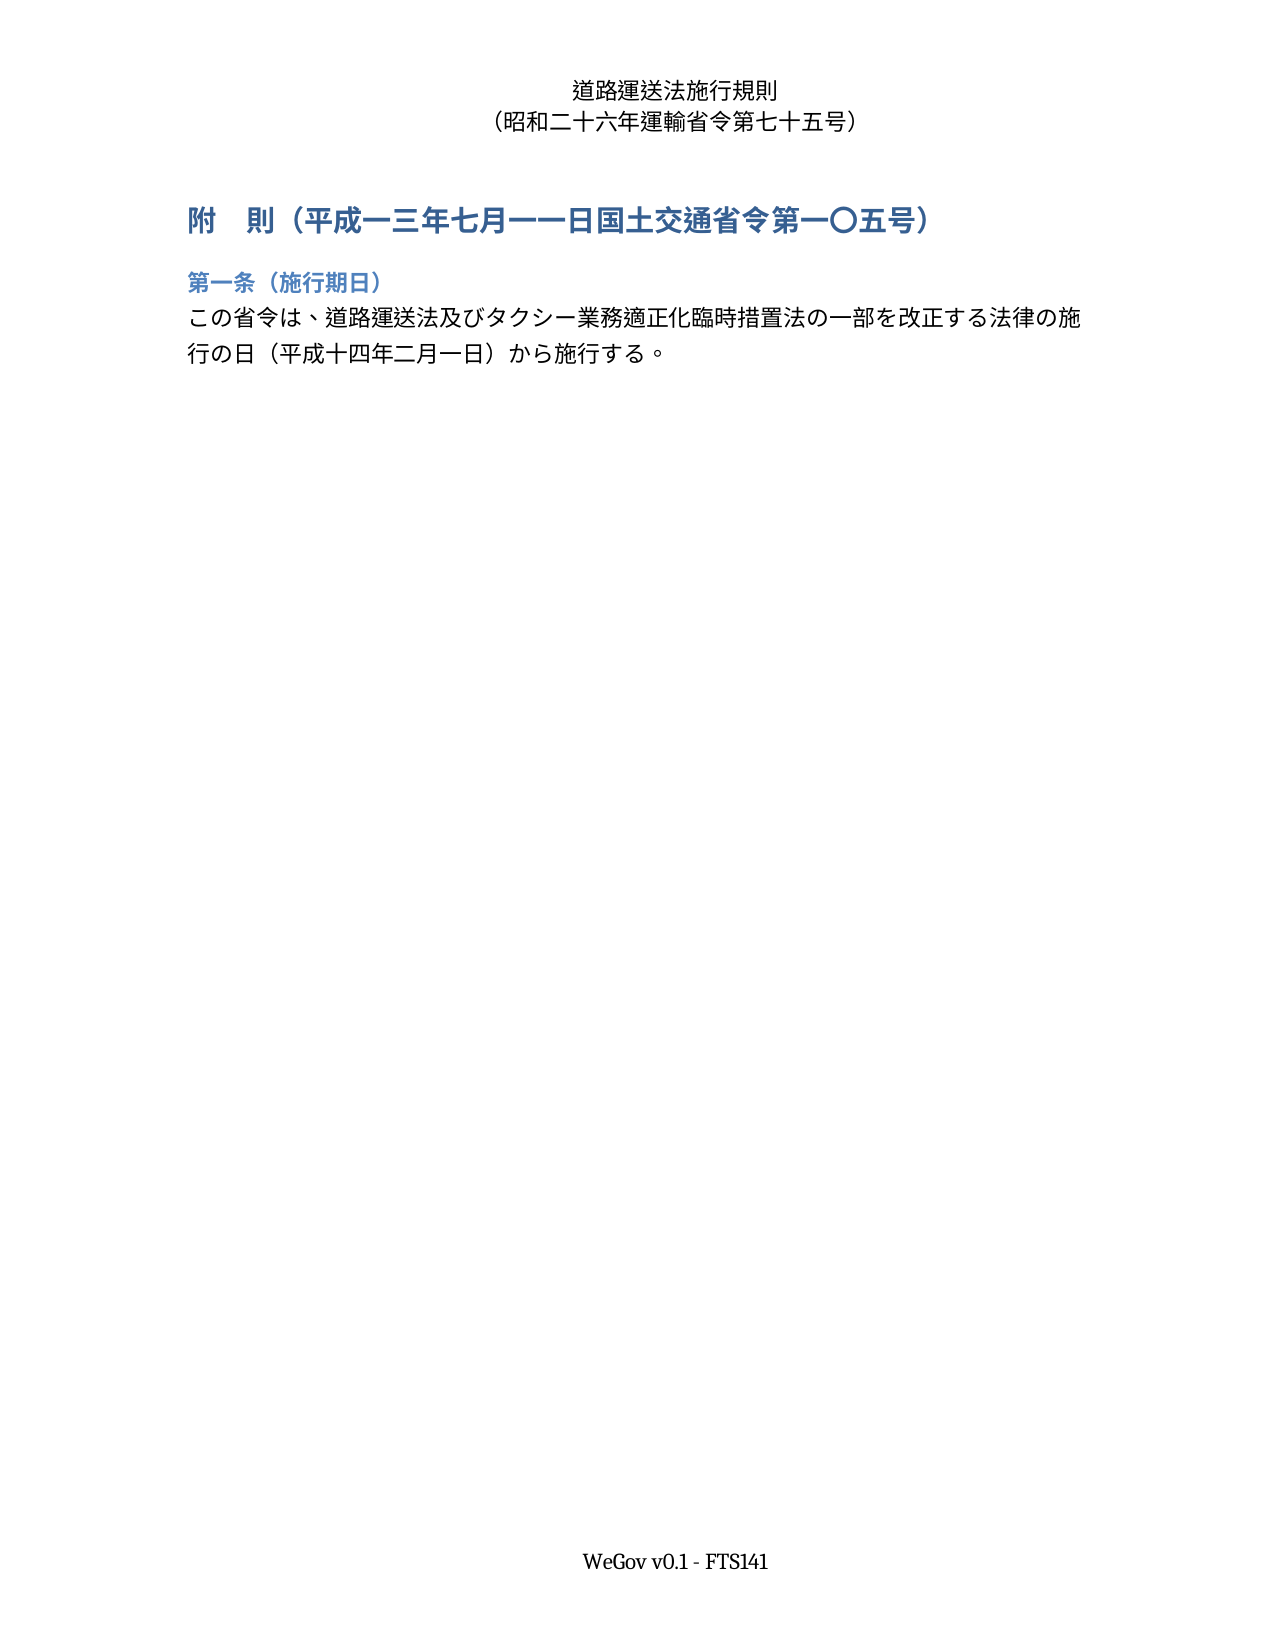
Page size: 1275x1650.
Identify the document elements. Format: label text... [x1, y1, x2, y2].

subtitle 附 則（平成一三年七月一一日国土交通省令第一〇五号） [187, 200, 1087, 240]
subtitle 第一条（施行期日） [187, 266, 1087, 298]
text この省令は、道路運送法及びタクシー業務適正化臨時措置法の一部を改正する法律の施行の日（平成十四年二月一日）から施行する。 [187, 302, 1087, 369]
